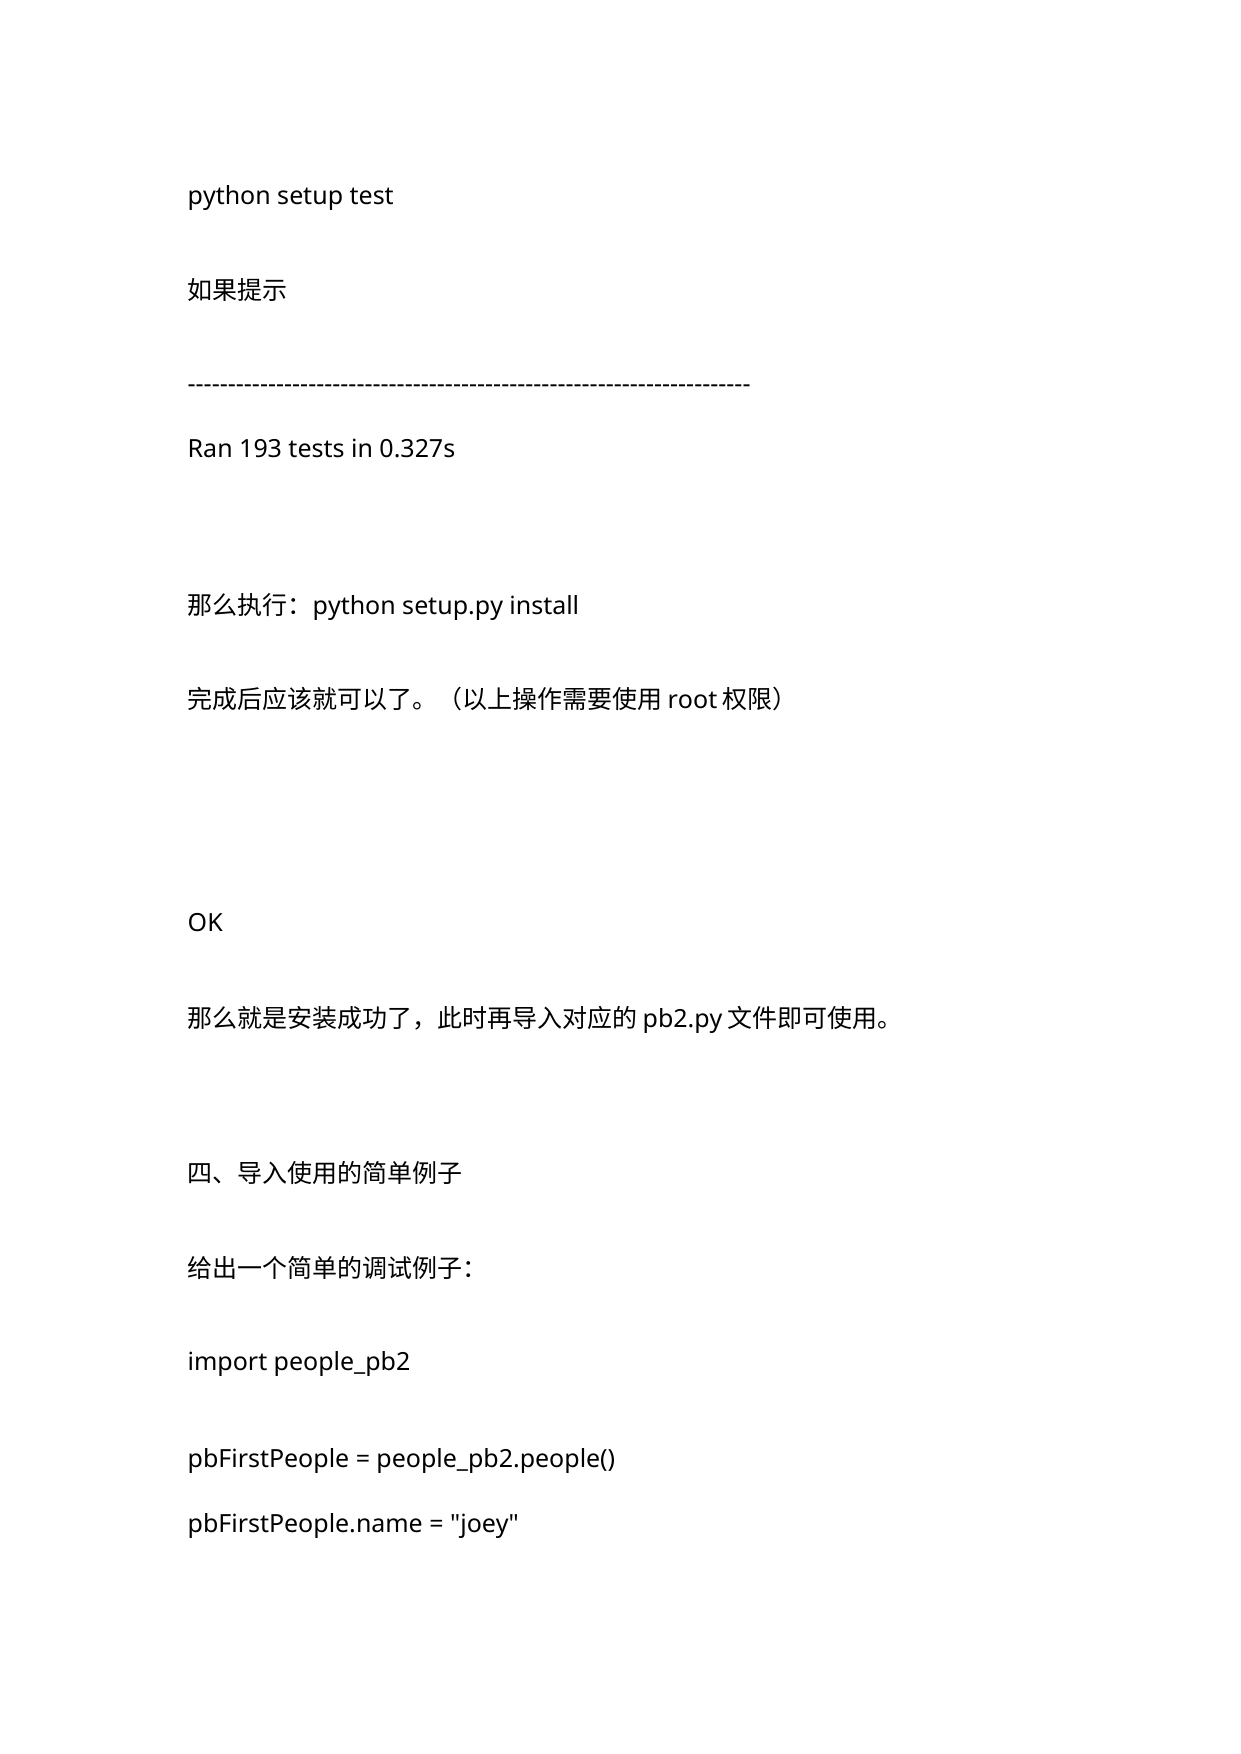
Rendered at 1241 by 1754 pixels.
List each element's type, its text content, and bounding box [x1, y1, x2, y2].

text 四、导入使用的简单例子 [187, 1139, 1053, 1204]
text OK [187, 759, 1053, 954]
text pbFirstPeople.name = "joey" [187, 1490, 1053, 1555]
text import people_pb2 [187, 1328, 1053, 1393]
text 完成后应该就可以了。（以上操作需要使用root权限） [187, 665, 1053, 730]
text 如果提示 [187, 256, 1053, 321]
text 那么执行：python setup.py install [187, 571, 1053, 636]
text 那么就是安装成功了，此时再导入对应的pb2.py文件即可使用。 [187, 984, 1053, 1049]
text pbFirstPeople = people_pb2.people() [187, 1425, 1053, 1490]
text ---------------------------------------------------------------------- Ran 193 tests in 0.327s [187, 350, 1053, 480]
text 给出一个简单的调试例子： [187, 1234, 1053, 1299]
text python setup test [187, 162, 1053, 227]
